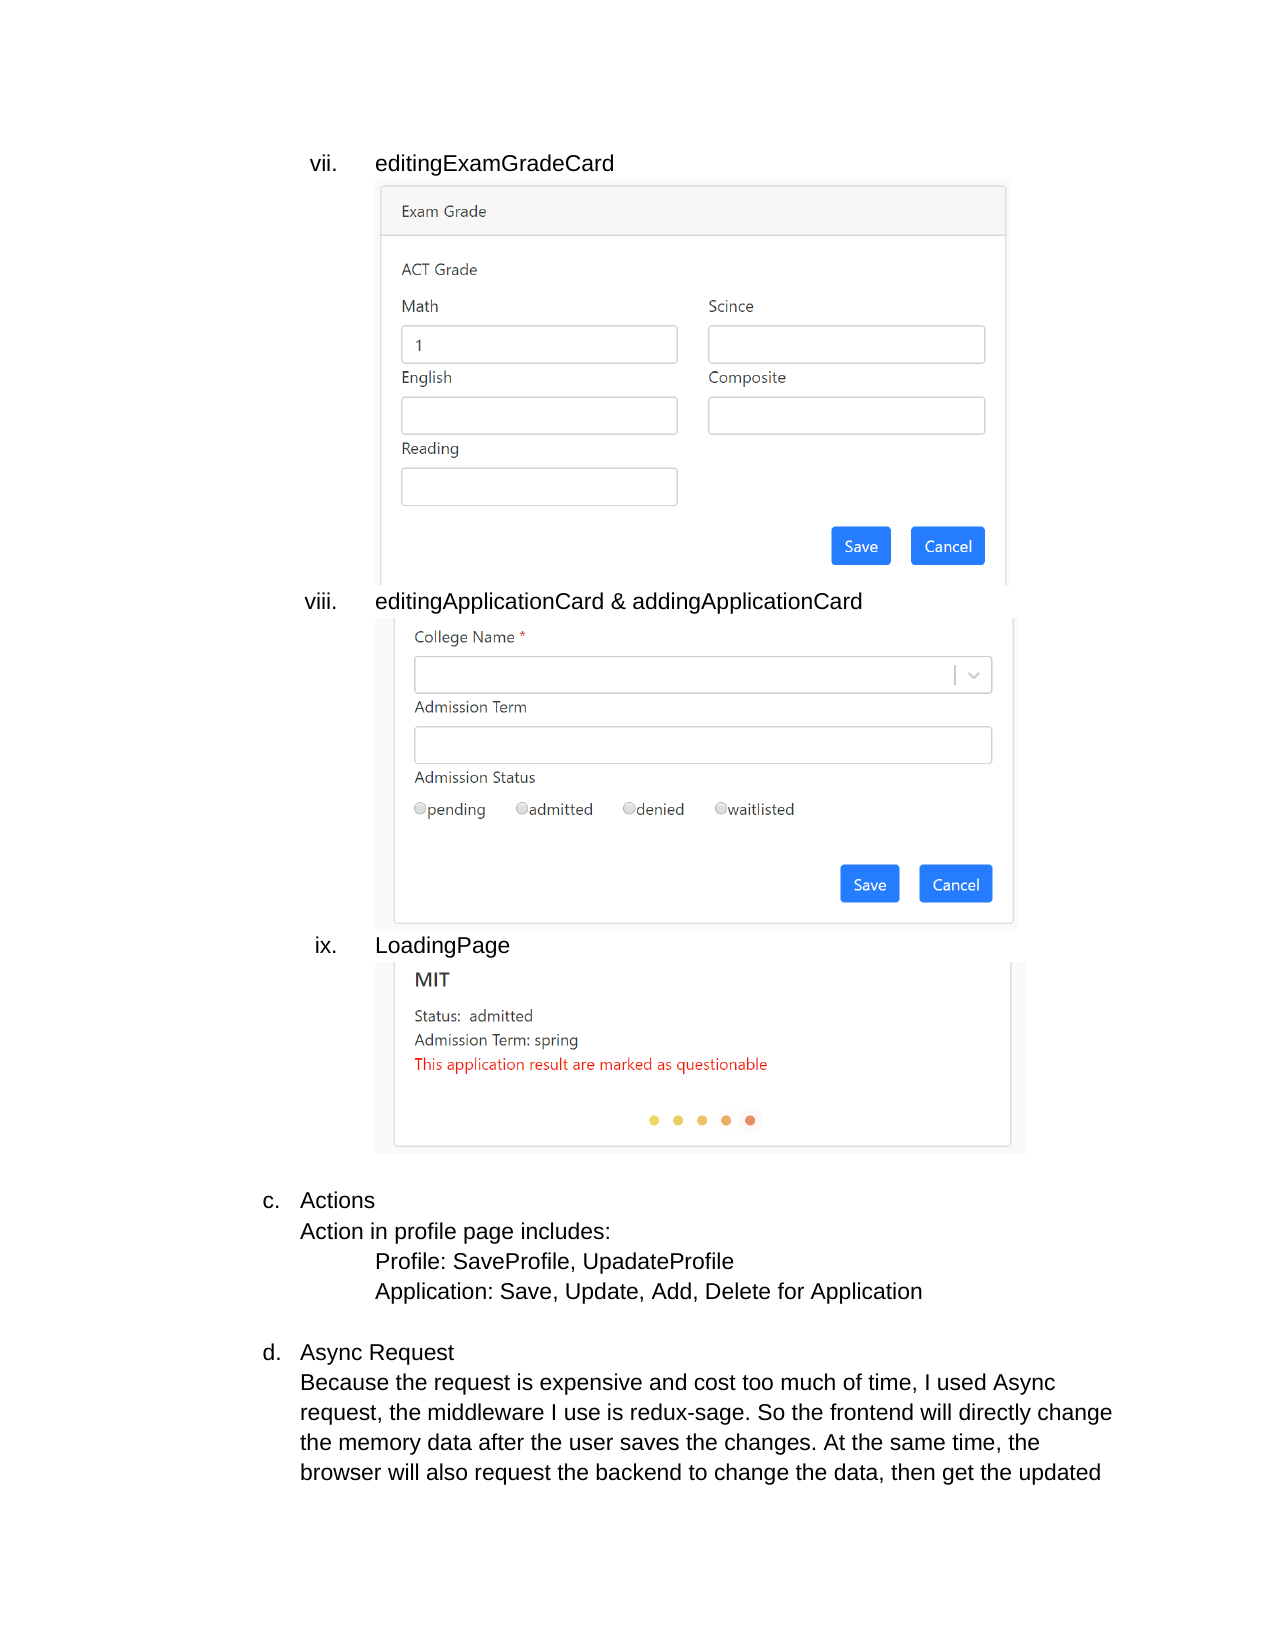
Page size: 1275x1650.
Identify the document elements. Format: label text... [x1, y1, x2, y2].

list Actions [262, 1187, 1125, 1214]
picture [375, 962, 1026, 1154]
text Action in profile page includes: [300, 1218, 1125, 1244]
picture [375, 180, 1011, 585]
text Profile: SaveProfile, UpadateProfile [300, 1248, 1125, 1274]
list Async Request [262, 1338, 1125, 1365]
picture [375, 618, 1018, 929]
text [300, 1369, 1125, 1486]
text Application: Save, Update, Add, Delete for Application [300, 1278, 1125, 1304]
